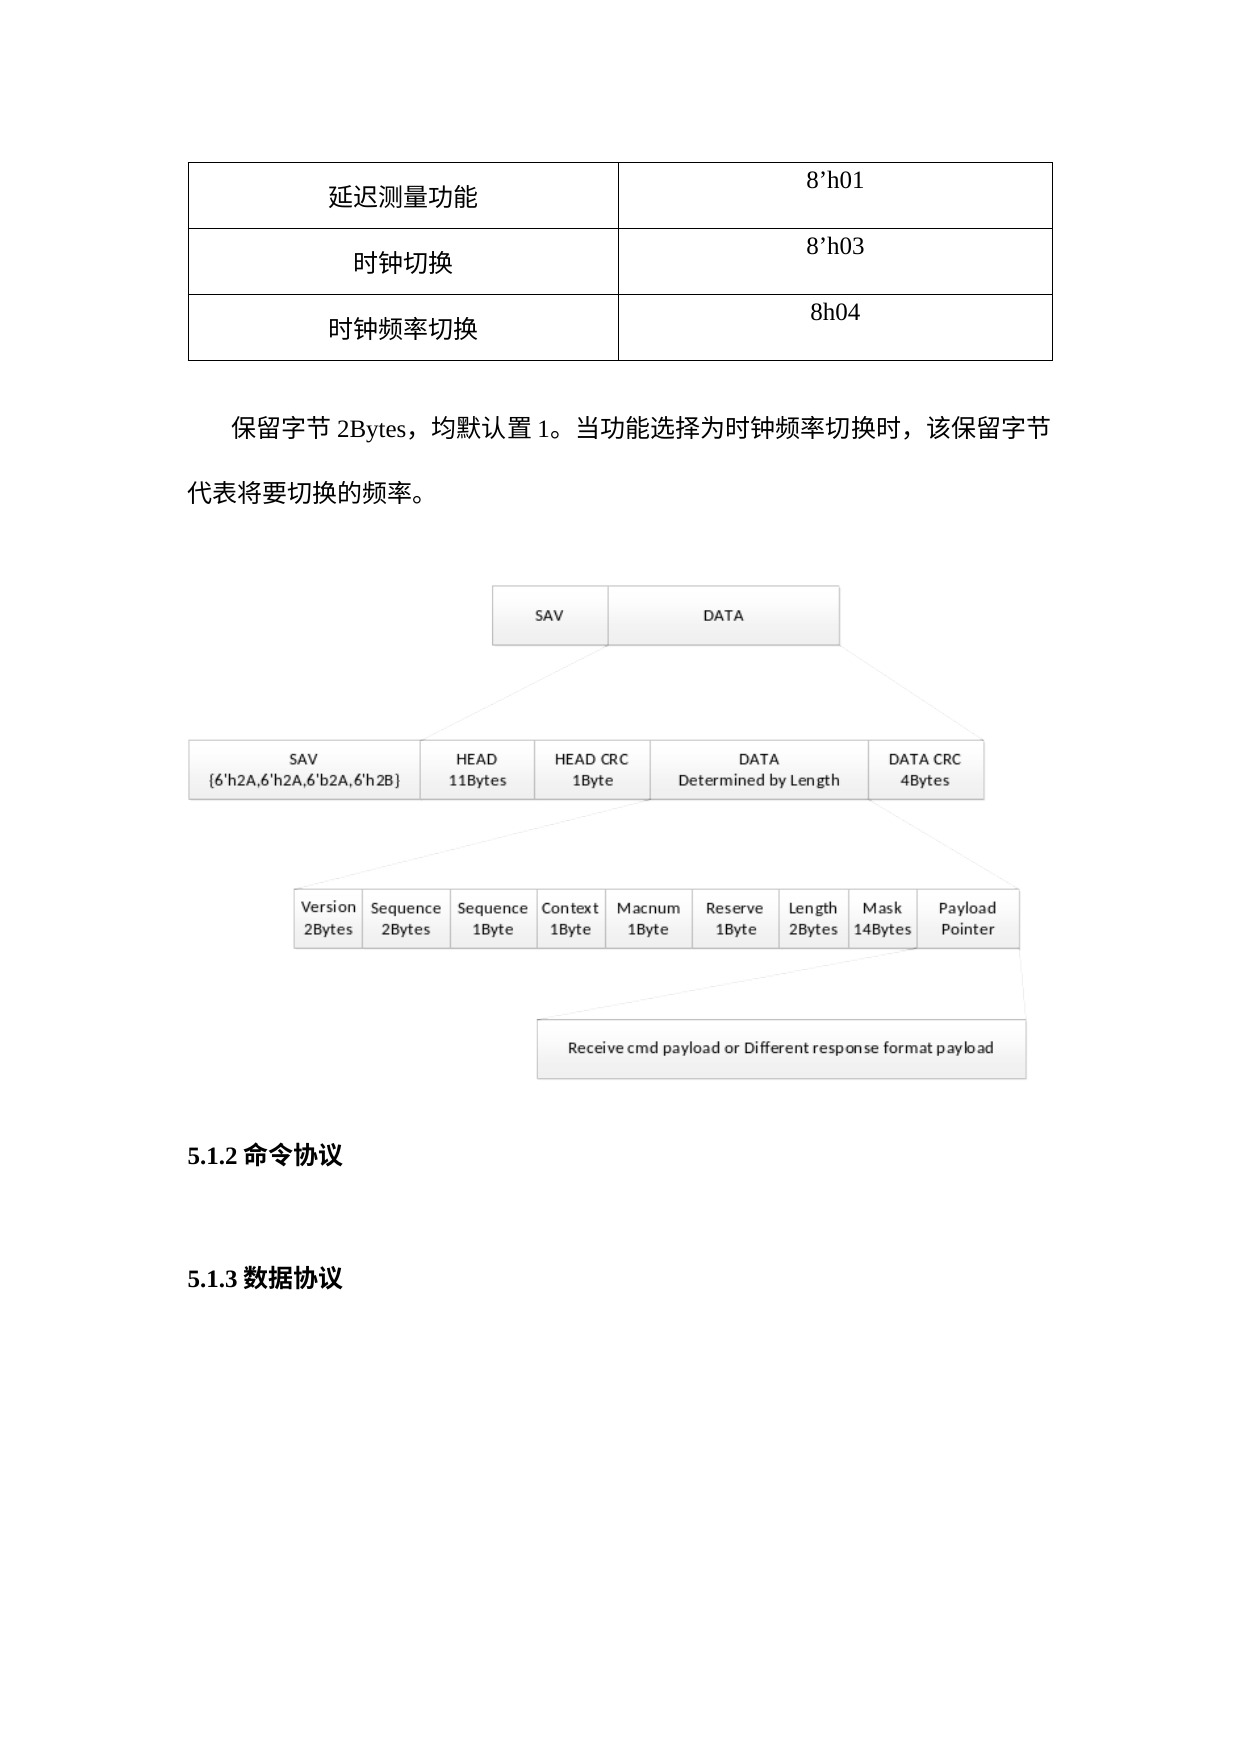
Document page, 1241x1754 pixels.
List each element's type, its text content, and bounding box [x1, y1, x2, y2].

subtitle 5.1.2 命令协议 [187, 536, 1053, 1186]
subtitle 5.1.3 数据协议 [187, 1244, 1053, 1309]
table_cell 8’h01 [619, 163, 1052, 228]
table_cell 时钟切换 [189, 229, 618, 294]
table_cell 时钟频率切换 [189, 295, 618, 360]
table_cell 8h04 [619, 295, 1052, 360]
table_cell 8’h03 [619, 229, 1052, 294]
text 保留字节2Bytes，均默认置1。当功能选择为时钟频率切换时，该保留字节代表将要切换的频率。 [187, 394, 1053, 524]
table_cell 延迟测量功能 [189, 163, 618, 228]
